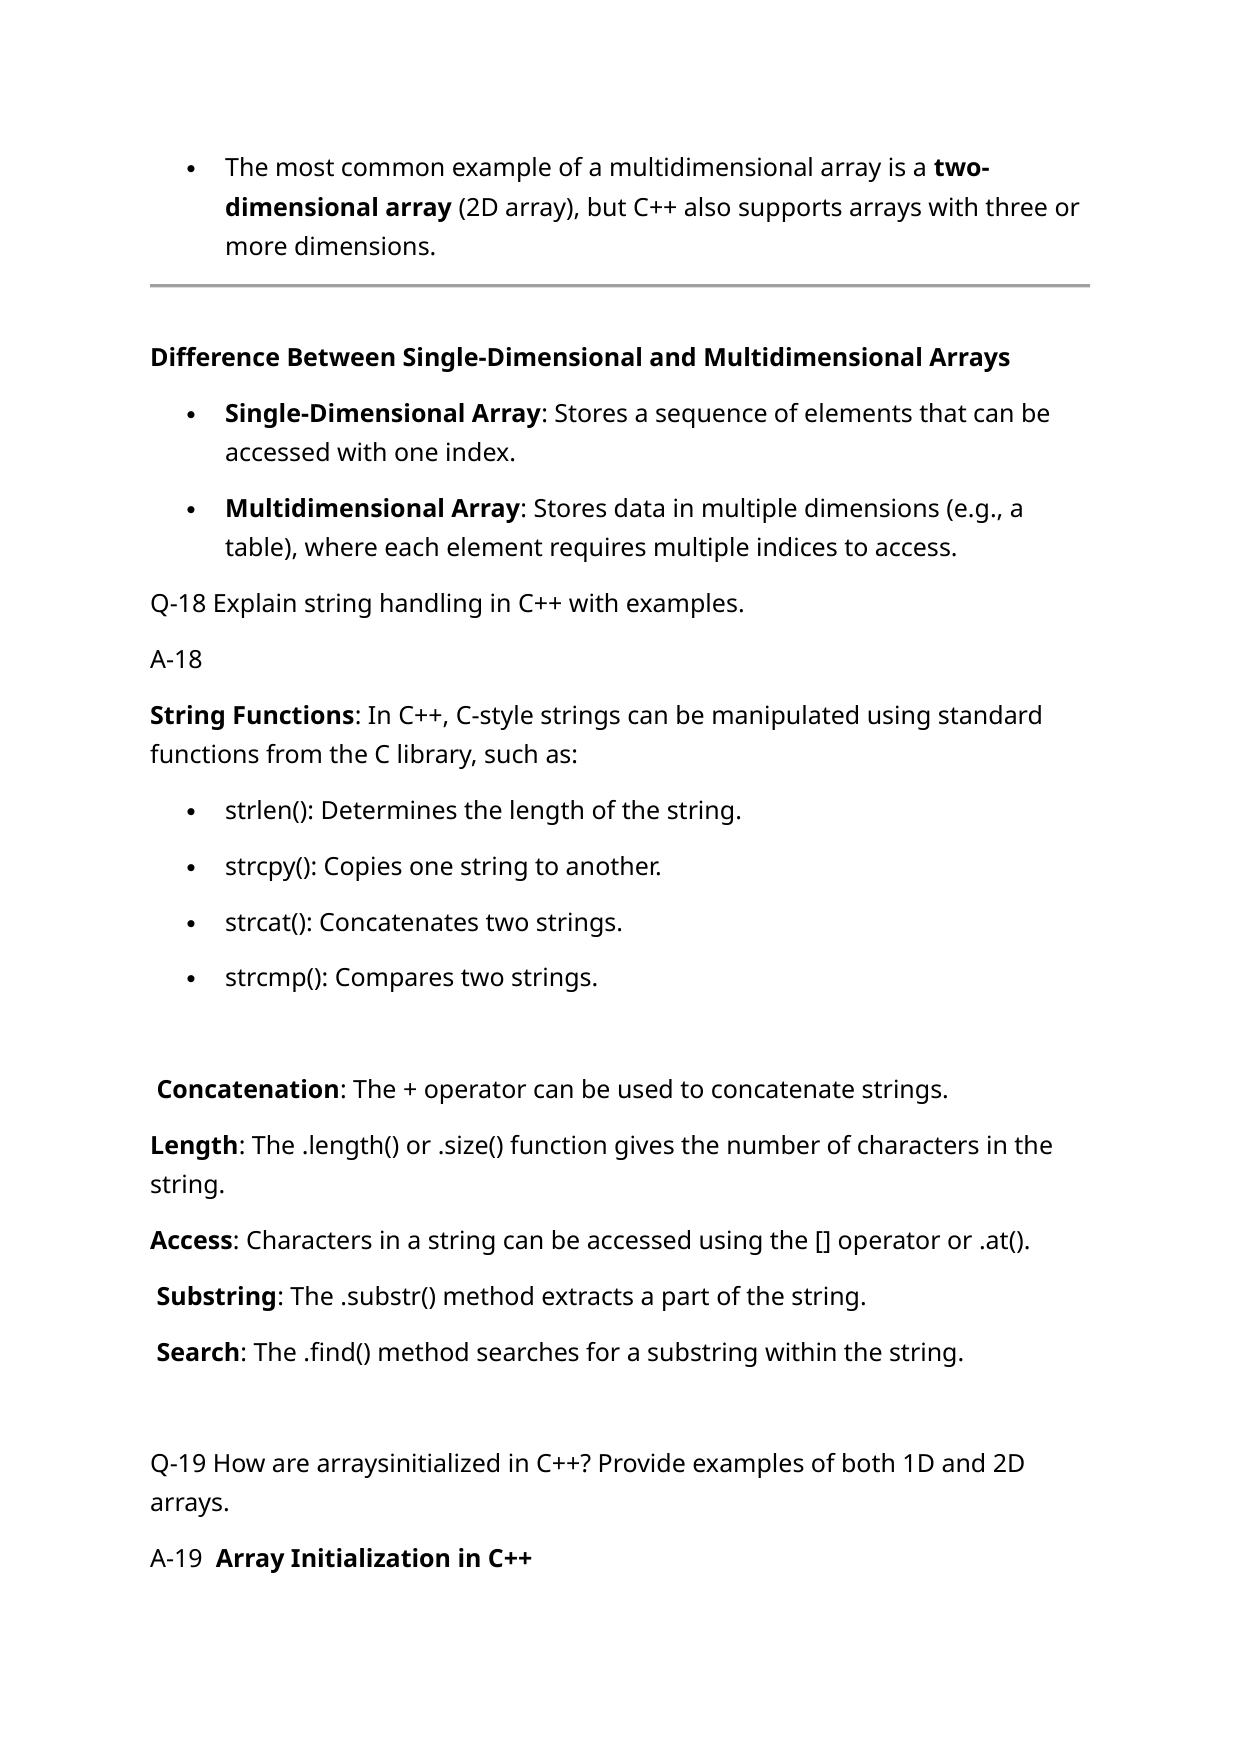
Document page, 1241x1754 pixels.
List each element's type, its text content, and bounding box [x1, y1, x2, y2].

text String Functions: In C++, C-style strings can be manipulated using standard functions from the C library, such as: [150, 697, 1090, 771]
text Concatenation: The + operator can be used to concatenate strings. [150, 1072, 1090, 1106]
text Q-19 How are arraysinitialized in C++? Provide examples of both 1D and 2D arrays. [150, 1446, 1090, 1519]
list strcpy(): Copies one string to another. [187, 848, 1090, 882]
text Access: Characters in a string can be accessed using the [] operator or .at(). [150, 1222, 1090, 1257]
list strcmp(): Compares two strings. [187, 960, 1090, 994]
text Search: The .find() method searches for a substring within the string. [150, 1334, 1090, 1368]
text A-19 Array Initialization in C++ [150, 1541, 1090, 1575]
text A-18 [150, 642, 1090, 676]
list The most common example of a multidimensional array is a two-dimensional array (2D array), but C++ also supports arrays with three or more dimensions. [187, 150, 1090, 262]
list strlen(): Determines the length of the string. [187, 792, 1090, 827]
text Length: The .length() or .size() function gives the number of characters in the string. [150, 1127, 1090, 1201]
list strcat(): Concatenates two strings. [187, 904, 1090, 938]
text Substring: The .substr() method extracts a part of the string. [150, 1278, 1090, 1312]
list Multidimensional Array: Stores data in multiple dimensions (e.g., a table), where each element requires multiple indices to access. [187, 491, 1090, 564]
text Difference Between Single-Dimensional and Multidimensional Arrays [150, 340, 1090, 374]
text Q-18 Explain string handling in C++ with examples. [150, 586, 1090, 620]
list Single-Dimensional Array: Stores a sequence of elements that can be accessed with one index. [187, 396, 1090, 469]
